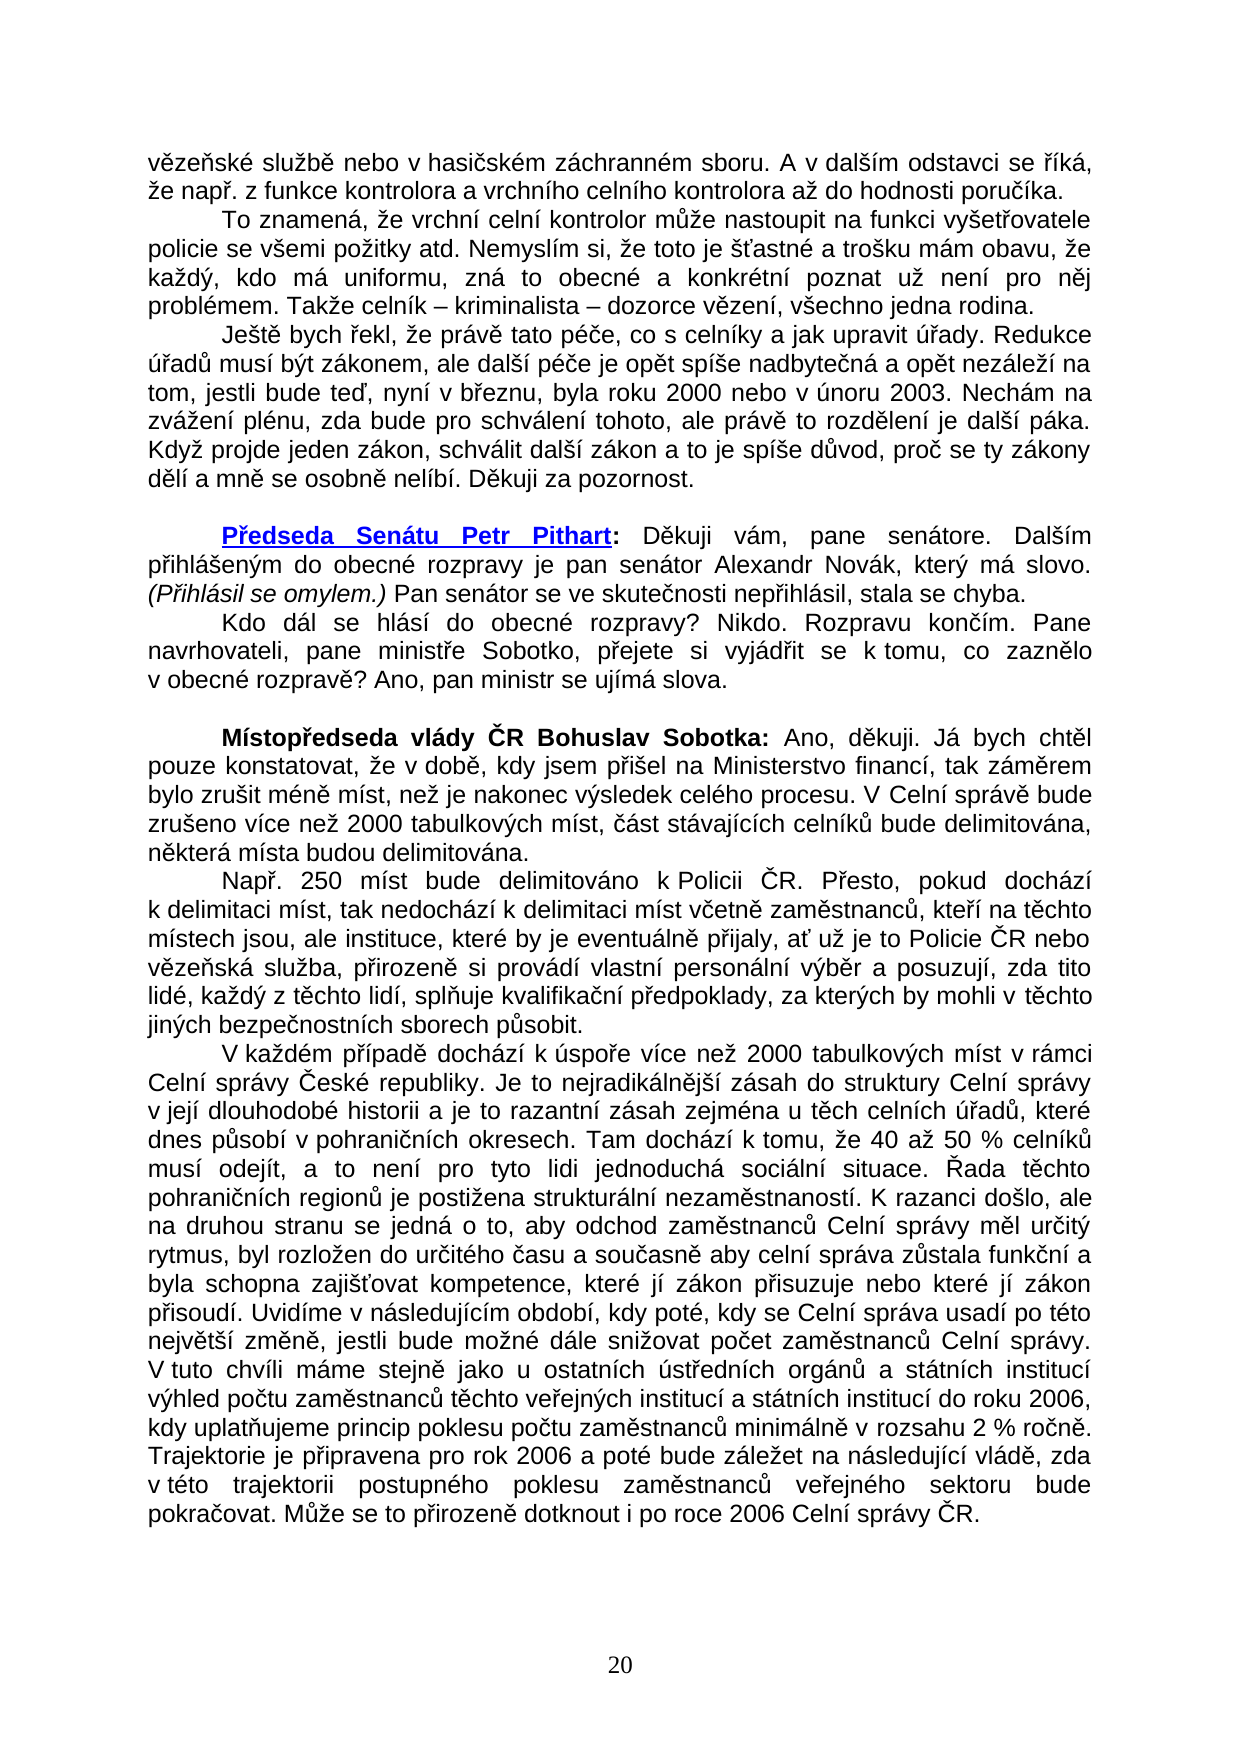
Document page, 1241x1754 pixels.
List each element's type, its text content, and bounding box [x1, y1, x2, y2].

text Ještě bych řekl, že právě tato péče, co s celníky a jak upravit úřady. Redukce úřadů musí být zákonem, ale další péče je opět spíše nadbytečná a opět nezáleží na tom, jestli bude teď, nyní v březnu, byla roku 2000 nebo v únoru 2003. Nechám na zvážení plénu, zda bude pro schválení tohoto, ale právě to rozdělení je další páka. Když projde jeden zákon, schválit další zákon a to je spíše důvod, proč se ty zákony dělí a mně se osobně nelíbí. Děkuji za pozornost. [148, 320, 1093, 493]
text Místopředseda vlády ČR Bohuslav Sobotka: Ano, děkuji. Já bych chtěl pouze konstatovat, že v době, kdy jsem přišel na Ministerstvo financí, tak záměrem bylo zrušit méně míst, než je nakonec výsledek celého procesu. V Celní správě bude zrušeno více než 2000 tabulkových míst, část stávajících celníků bude delimitována, některá místa budou delimitována. [148, 723, 1093, 866]
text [148, 148, 1093, 205]
text Např. 250 míst bude delimitováno k Policii ČR. Přesto, pokud dochází k delimitaci míst, tak nedochází k delimitaci míst včetně zaměstnanců, kteří na těchto místech jsou, ale instituce, které by je eventuálně přijaly, ať už je to Policie ČR nebo vězeňská služba, přirozeně si provádí vlastní personální výběr a posuzují, zda tito lidé, každý z těchto lidí, splňuje kvalifikační předpoklady, za kterých by mohli v těchto jiných bezpečnostních sborech působit. [148, 866, 1093, 1039]
text Kdo dál se hlásí do obecné rozpravy? Nikdo. Rozpravu končím. Pane navrhovateli, pane ministře Sobotko, přejete si vyjádřit se k tomu, co zaznělo v obecné rozpravě? Ano, pan ministr se ujímá slova. [148, 608, 1093, 694]
text To znamená, že vrchní celní kontrolor může nastoupit na funkci vyšetřovatele policie se všemi požitky atd. Nemyslím si, že toto je šťastné a trošku mám obavu, že každý, kdo má uniformu, zná to obecné a konkrétní poznat už není pro něj problémem. Takže celník – kriminalista – dozorce vězení, všechno jedna rodina. [148, 205, 1093, 320]
text V každém případě dochází k úspoře více než 2000 tabulkových míst v rámci Celní správy České republiky. Je to nejradikálnější zásah do struktury Celní správy v její dlouhodobé historii a je to razantní zásah zejména u těch celních úřadů, které dnes působí v pohraničních okresech. Tam dochází k tomu, že 40 až 50 % celníků musí odejít, a to není pro tyto lidi jednoduchá sociální situace. Řada těchto pohraničních regionů je postižena strukturální nezaměstnaností. K razanci došlo, ale na druhou stranu se jedná o to, aby odchod zaměstnanců Celní správy měl určitý rytmus, byl rozložen do určitého času a současně aby celní správa zůstala funkční a byla schopna zajišťovat kompetence, které jí zákon přisuzuje nebo které jí zákon přisoudí. Uvidíme v následujícím období, kdy poté, kdy se Celní správa usadí po této největší změně, jestli bude možné dále snižovat počet zaměstnanců Celní správy. V tuto chvíli máme stejně jako u ostatních ústředních orgánů a státních institucí výhled počtu zaměstnanců těchto veřejných institucí a státních institucí do roku 2006, kdy uplatňujeme princip poklesu počtu zaměstnanců minimálně v rozsahu 2 % ročně. Trajektorie je připravena pro rok 2006 a poté bude záležet na následující vládě, zda v této trajektorii postupného poklesu zaměstnanců veřejného sektoru bude pokračovat. Může se to přirozeně dotknout i po roce 2006 Celní správy ČR. [148, 1039, 1093, 1528]
text Předseda Senátu Petr Pithart: Děkuji vám, pane senátore. Dalším přihlášeným do obecné rozpravy je pan senátor Alexandr Novák, který má slovo. (Přihlásil se omylem.) Pan senátor se ve skutečnosti nepřihlásil, stala se chyba. [148, 521, 1093, 608]
